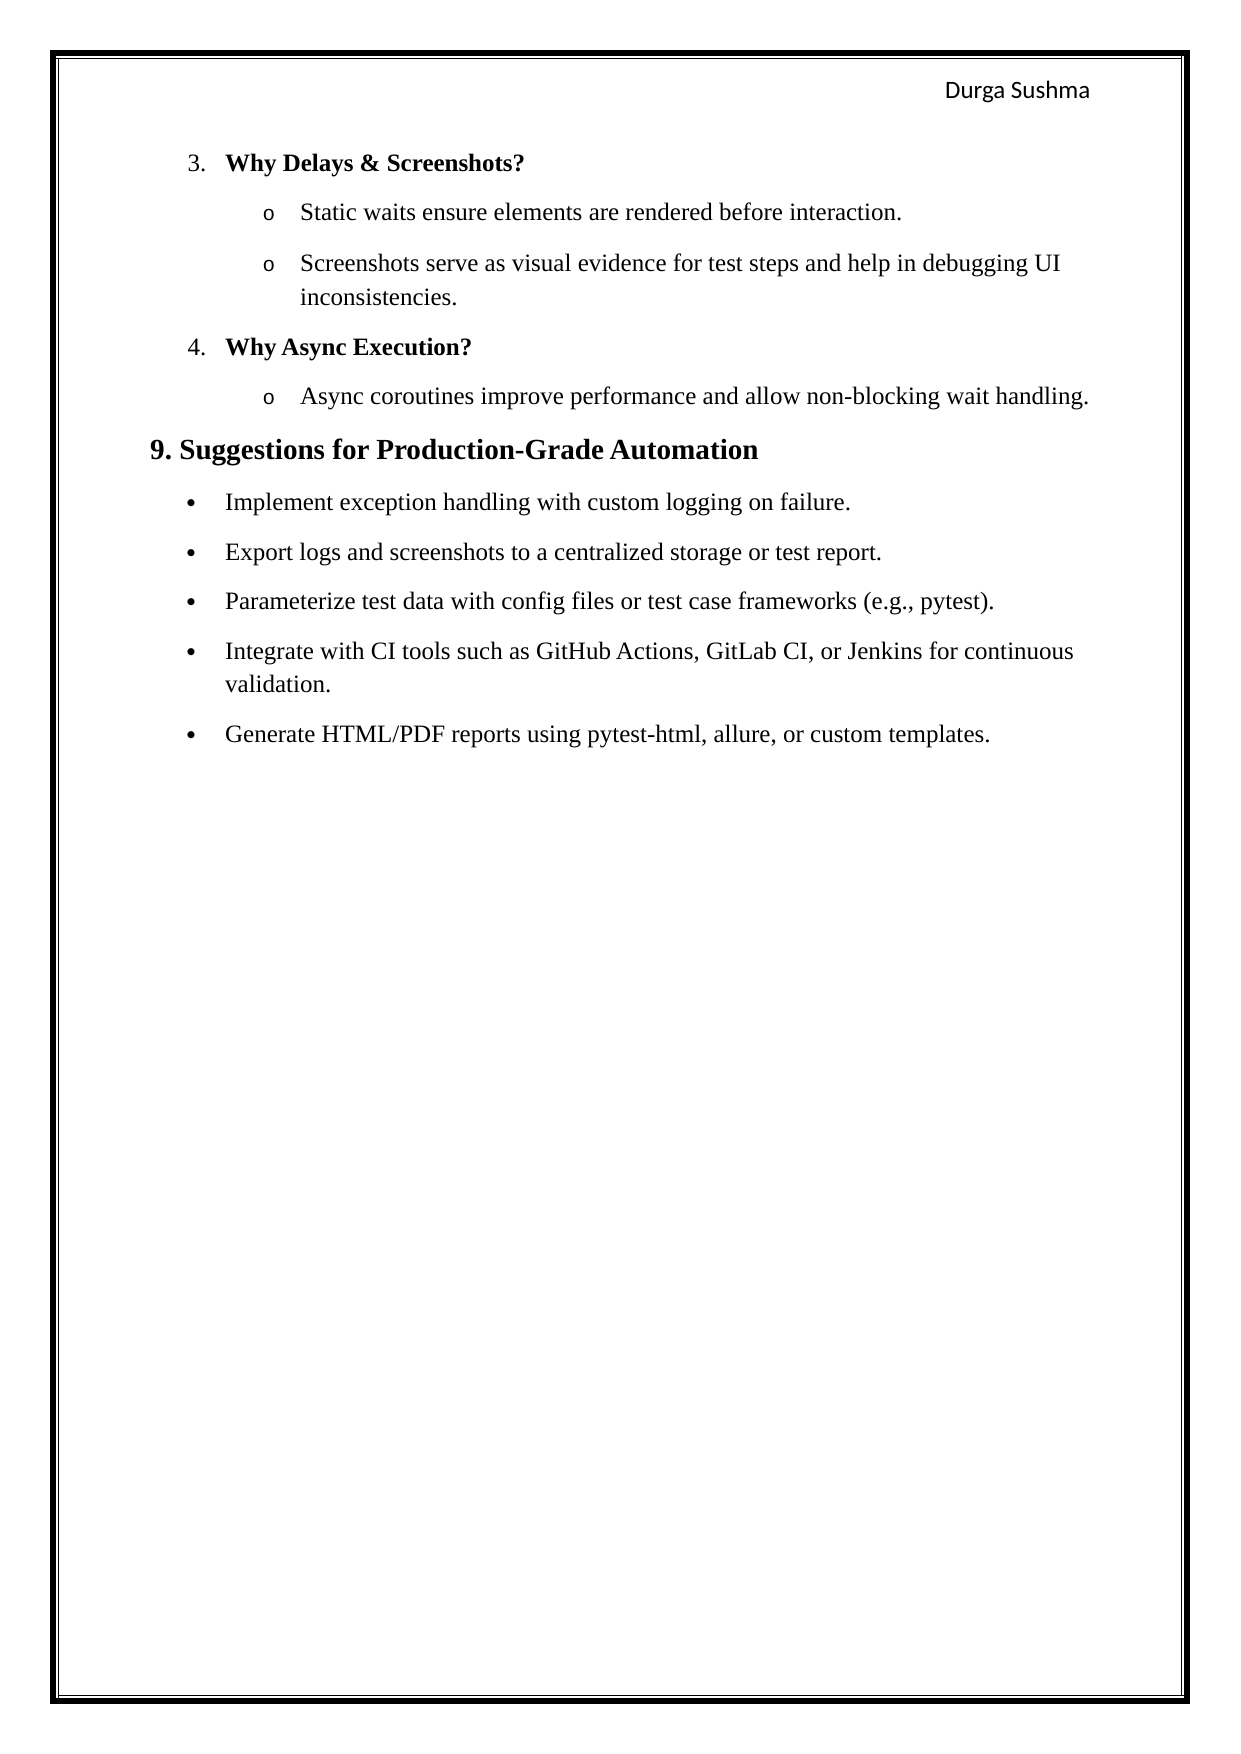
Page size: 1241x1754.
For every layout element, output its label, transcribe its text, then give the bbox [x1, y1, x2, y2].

list Integrate with CI tools such as GitHub Actions, GitLab CI, or Jenkins for continuous validation. [187, 636, 1090, 698]
list Parameterize test data with config files or test case frameworks (e.g., pytest). [187, 586, 1090, 615]
list Async coroutines improve performance and allow non-blocking wait handling. [262, 381, 1090, 411]
list Implement exception handling with custom logging on failure. [187, 487, 1090, 516]
text 9. Suggestions for Production-Grade Automation [150, 432, 1090, 465]
list Export logs and screenshots to a centralized storage or test report. [187, 537, 1090, 566]
list Generate HTML/PDF reports using pytest-html, allure, or custom templates. [187, 719, 1090, 748]
list Why Delays & Screenshots? [187, 148, 1090, 176]
list Static waits ensure elements are rendered before interaction. [262, 197, 1090, 227]
list Why Async Execution? [187, 332, 1090, 360]
list Screenshots serve as visual evidence for test steps and help in debugging UI inconsistencies. [262, 248, 1090, 311]
